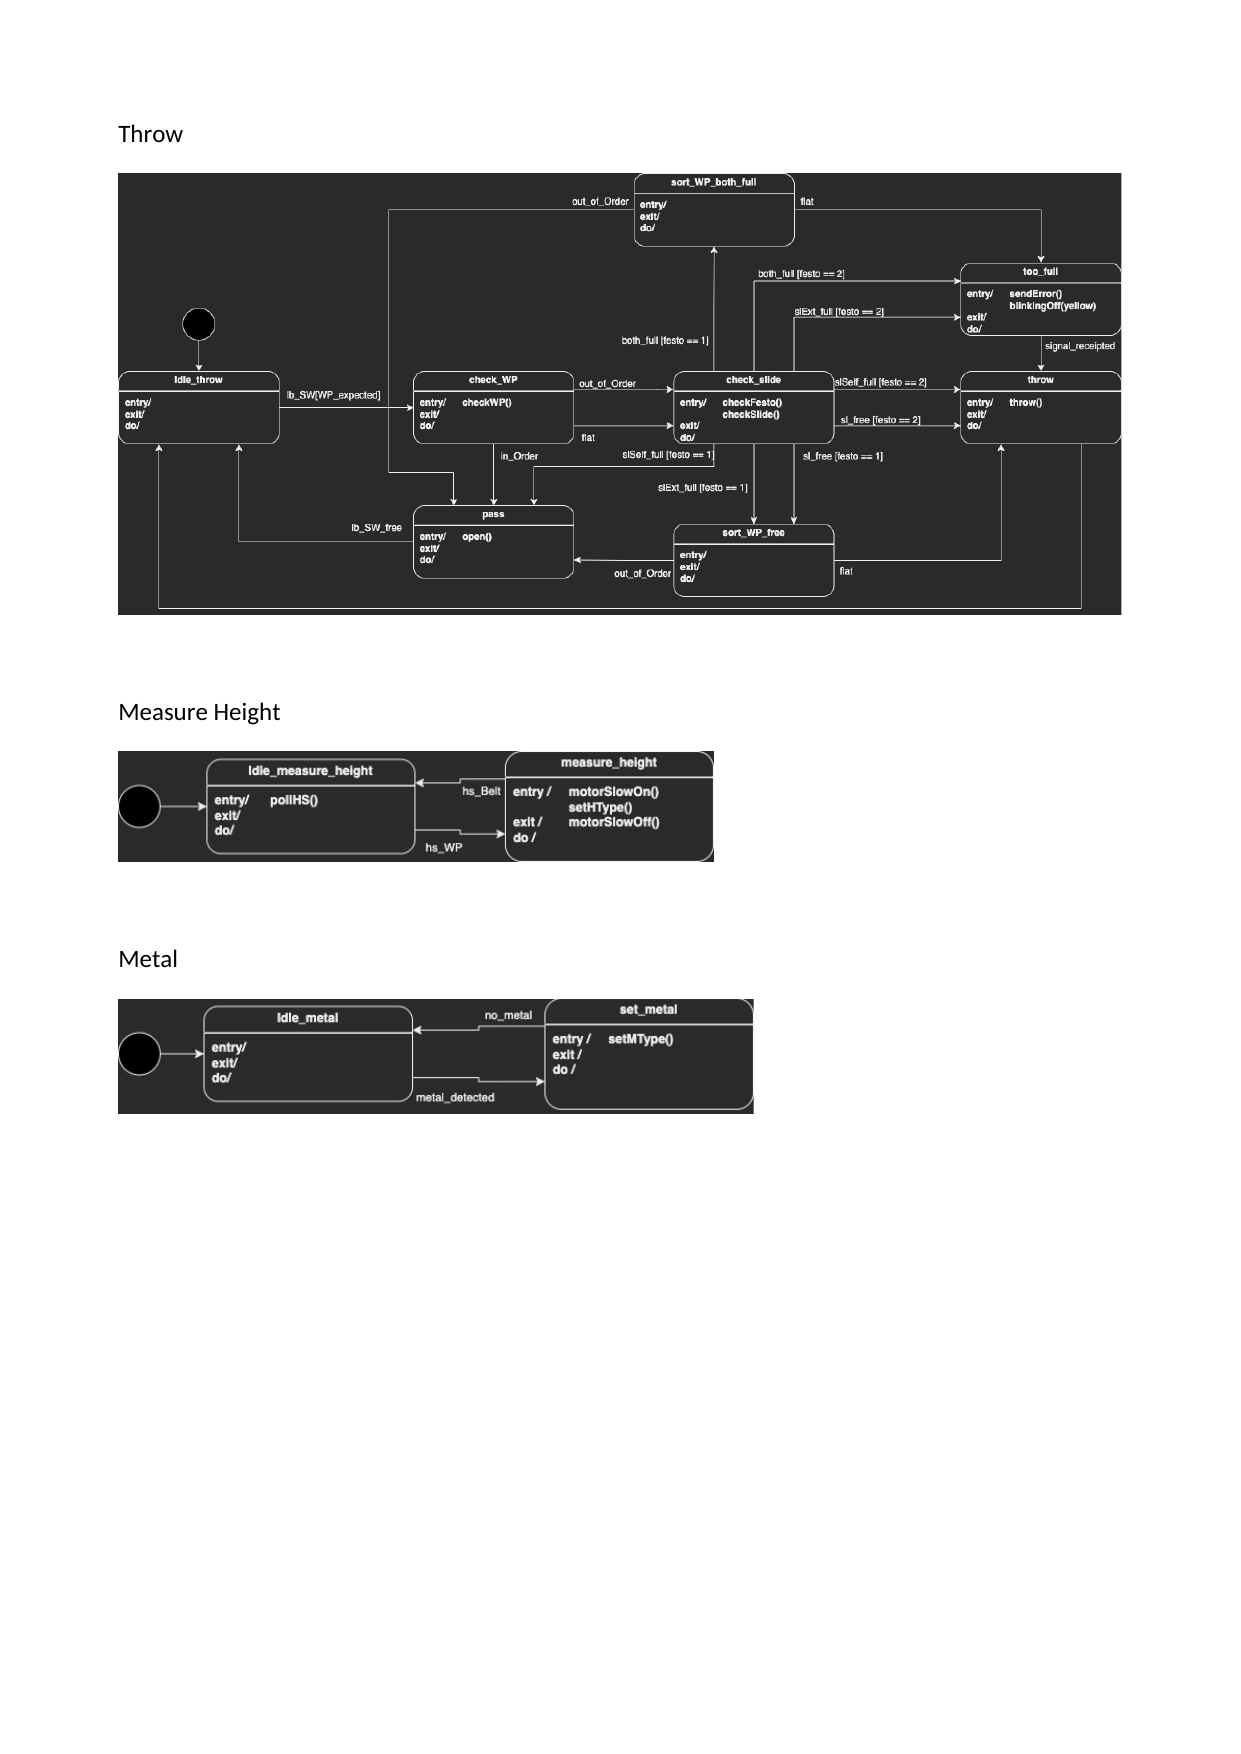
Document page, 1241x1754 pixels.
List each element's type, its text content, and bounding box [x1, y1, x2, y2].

text Throw [118, 118, 1122, 149]
text Measure Height [118, 696, 1122, 726]
picture [118, 751, 714, 862]
text Metal [118, 943, 1122, 974]
picture [118, 999, 754, 1114]
picture [118, 173, 1122, 615]
